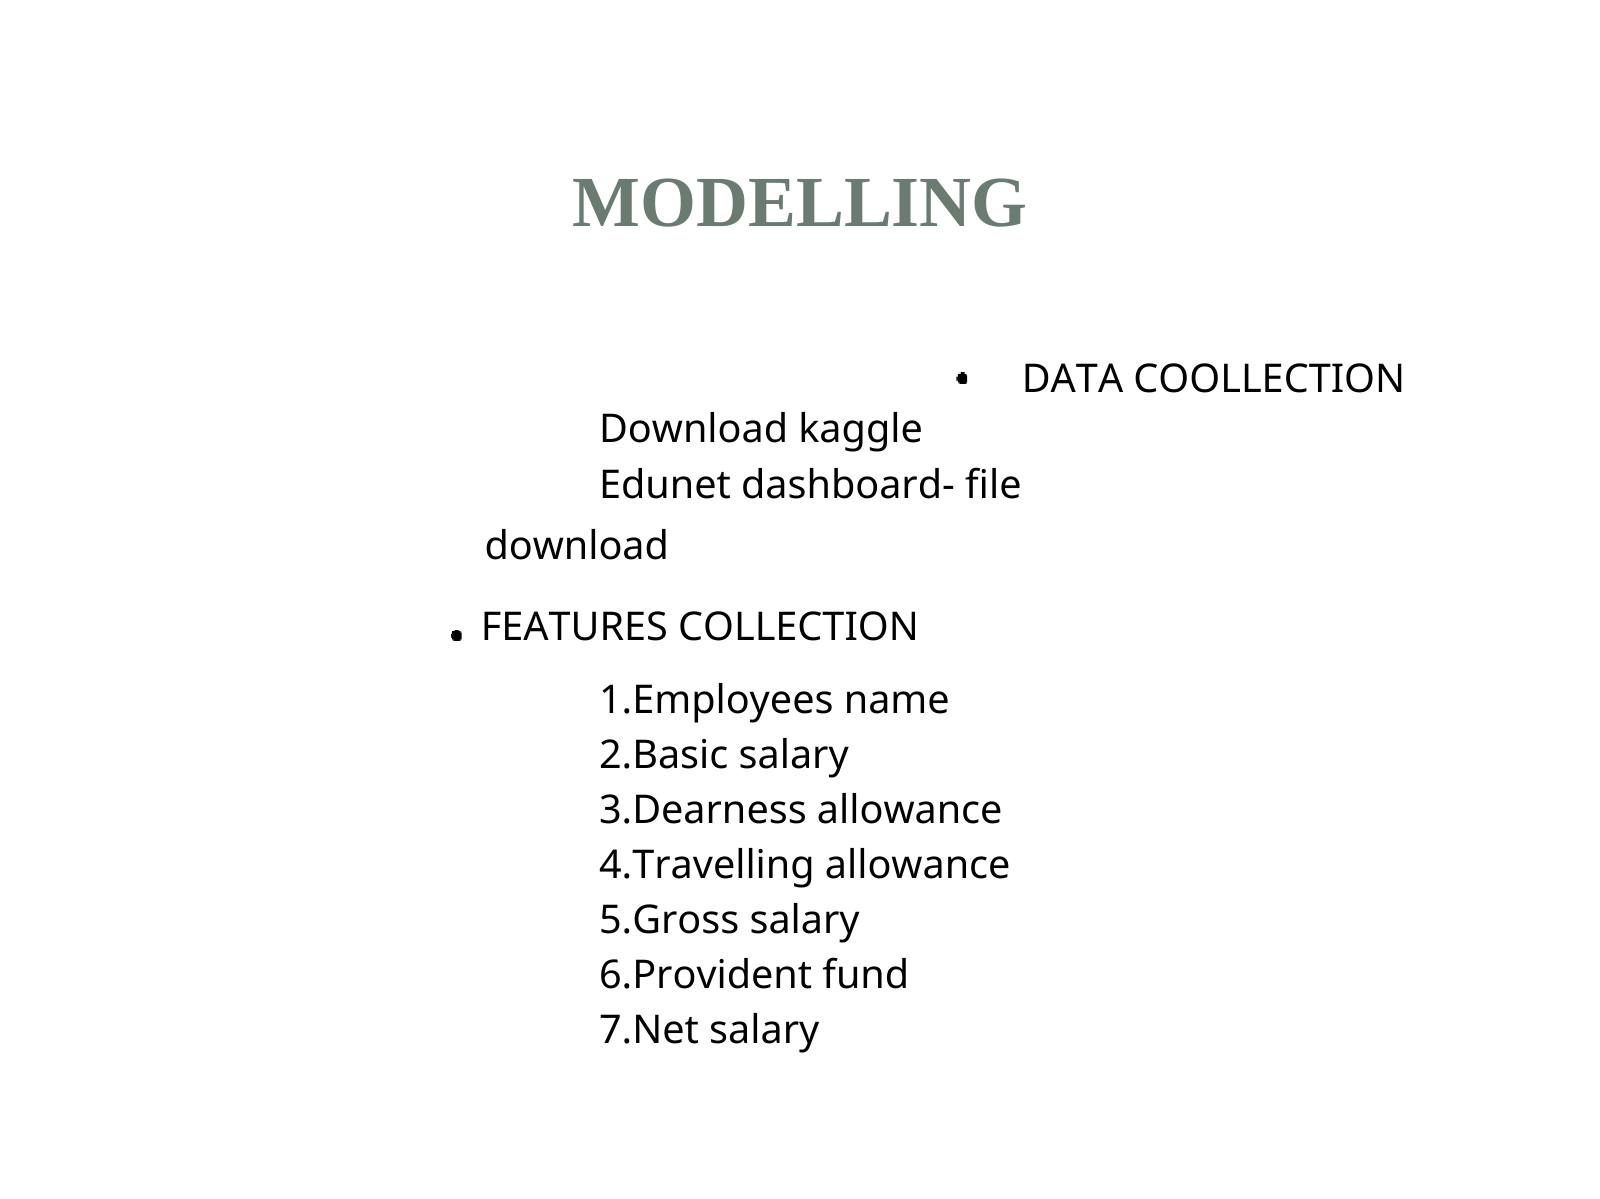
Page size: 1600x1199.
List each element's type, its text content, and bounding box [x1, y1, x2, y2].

text FEATURES COLLECTION [432, 598, 1600, 652]
picture [451, 630, 462, 641]
text Download kaggle Edunet dashboard- file [599, 400, 1090, 510]
text MODELLING [0, 146, 1600, 246]
text 1.Employees name 2.Basic salary 3.Dearness allowance 4.Travelling allowance 5.Gross salary 6.Provident fund 7.Net salary [599, 672, 1105, 1056]
table_header [204, 344, 1003, 398]
table_header DATA COOLLECTION [1004, 344, 1600, 398]
text download [0, 517, 669, 571]
picture [956, 372, 968, 384]
